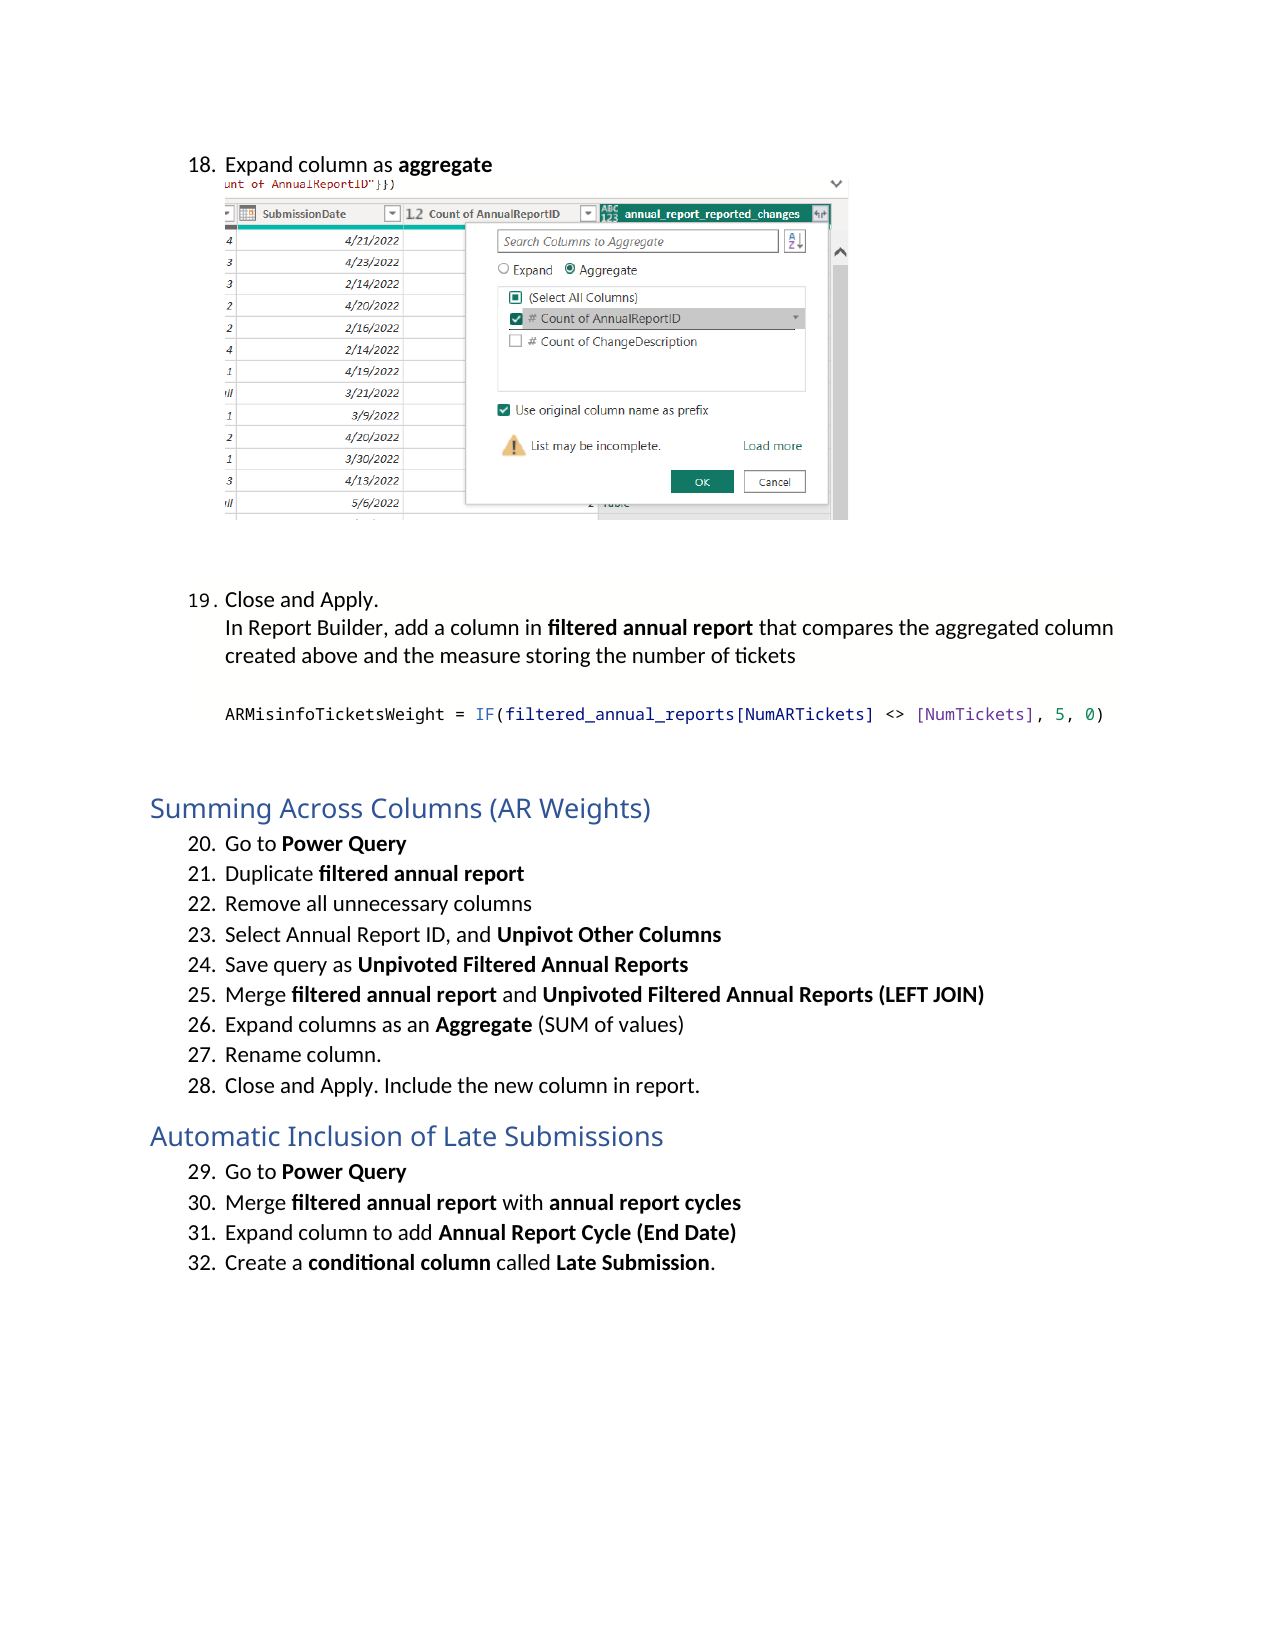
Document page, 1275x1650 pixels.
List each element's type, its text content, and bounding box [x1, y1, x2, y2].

list Create a conditional column called Late Submission. [187, 1248, 1125, 1276]
list Go to Power Query [187, 1157, 1125, 1185]
list Close and Apply. In Report Builder, add a column in filtered annual report that compares the aggregated column created above and the measure storing the number of tickets ARMisinfoTicketsWeight = IF(filtered_annual_reports[NumARTickets] <> [NumTickets], 5, 0) [187, 585, 1125, 726]
list Go to Power Query [187, 829, 1125, 857]
list Remove all unnecessary columns [187, 889, 1125, 917]
list Merge filtered annual report with annual report cycles [187, 1188, 1125, 1216]
list Select Annual Report ID, and Unpivot Other Columns [187, 920, 1125, 948]
subtitle Summing Across Columns (AR Weights) [150, 789, 1125, 826]
list Close and Apply. Include the new column in report. [187, 1071, 1125, 1099]
list Merge filtered annual report and Unpivoted Filtered Annual Reports (LEFT JOIN) [187, 980, 1125, 1008]
list Save query as Unpivoted Filtered Annual Reports [187, 950, 1125, 978]
list Duplicate filtered annual report [187, 859, 1125, 887]
list Expand columns as an Aggregate (SUM of values) [187, 1010, 1125, 1038]
list Expand column to add Annual Report Cycle (End Date) [187, 1218, 1125, 1246]
subtitle Automatic Inclusion of Late Submissions [150, 1118, 1125, 1154]
list Rename column. [187, 1041, 1125, 1068]
picture [225, 180, 849, 520]
